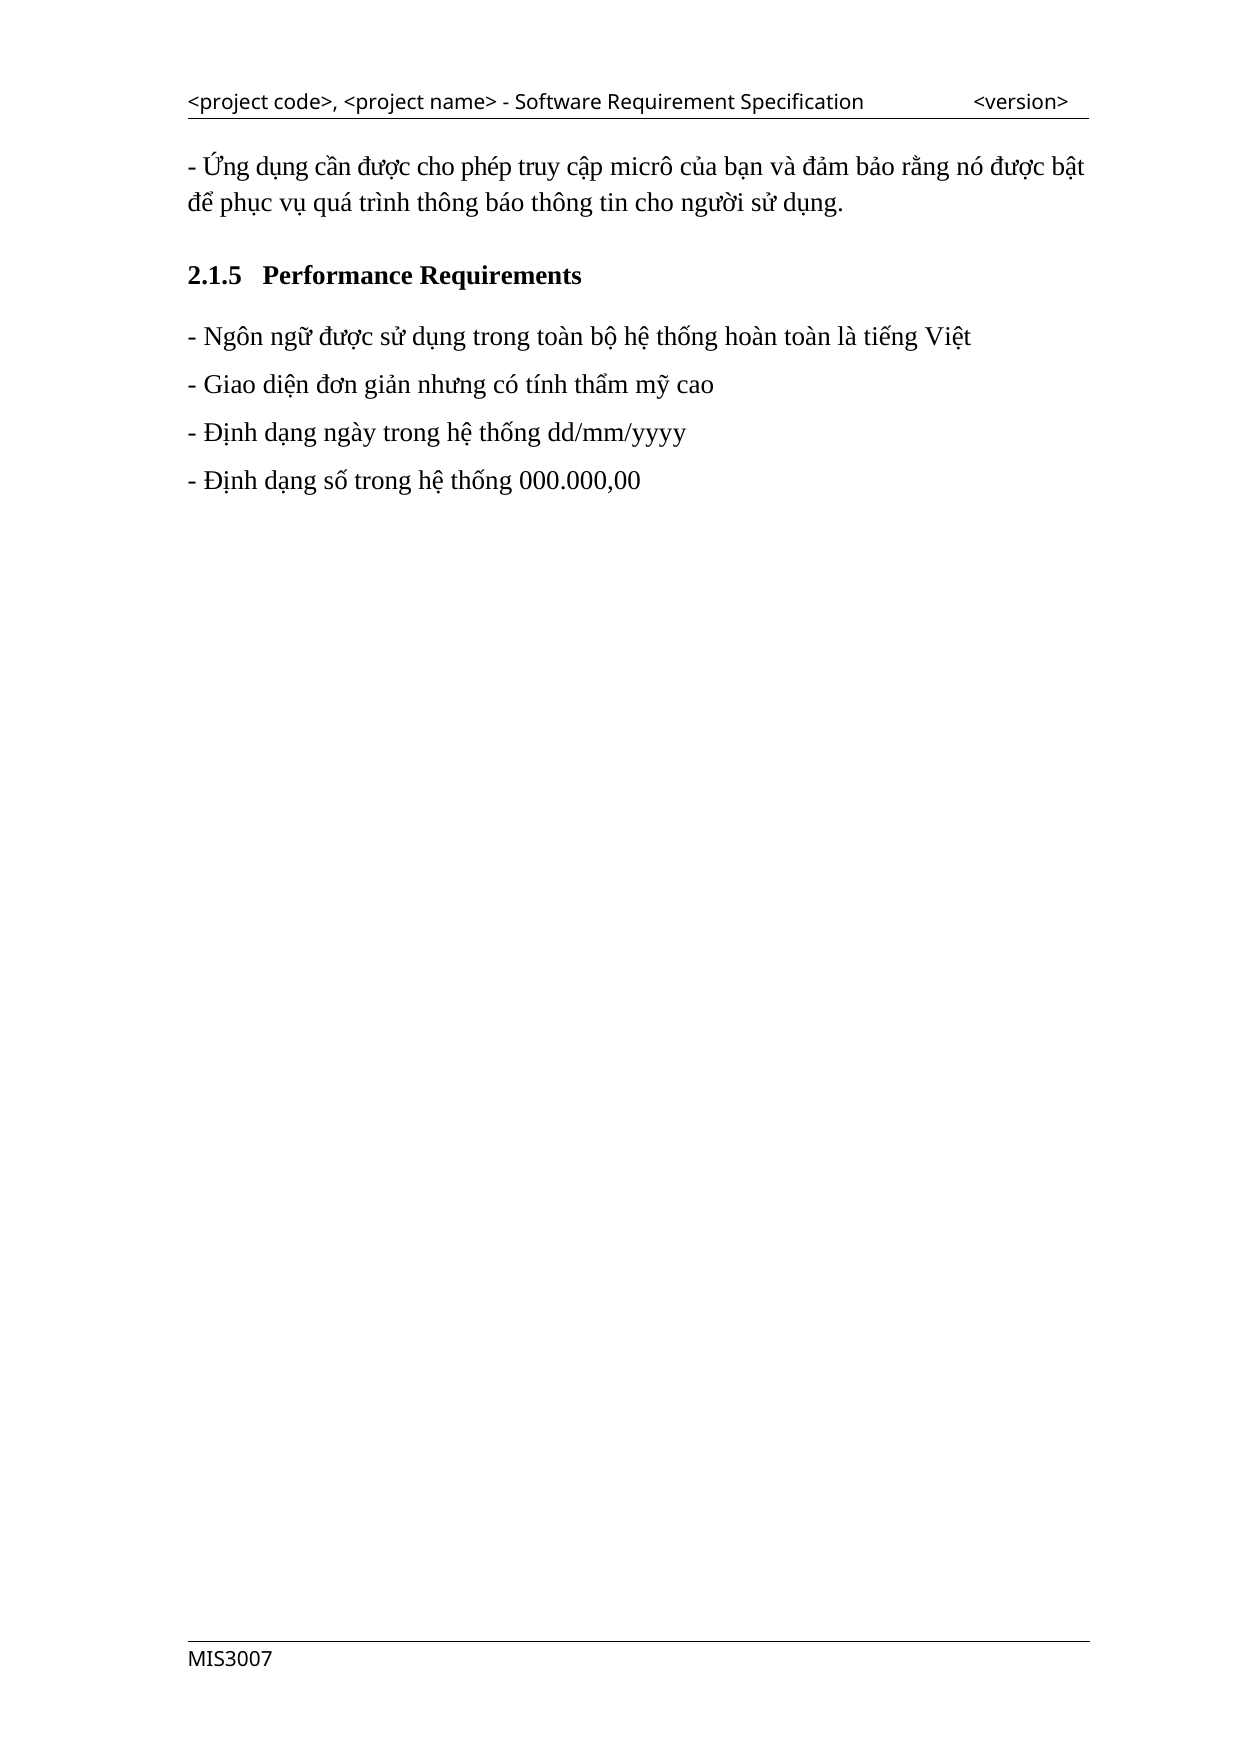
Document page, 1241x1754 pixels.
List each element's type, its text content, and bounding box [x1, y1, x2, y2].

text - Ngôn ngữ được sử dụng trong toàn bộ hệ thống hoàn toàn là tiếng Việt [187, 320, 1090, 351]
text - Giao diện đơn giản nhưng có tính thẩm mỹ cao [187, 368, 1090, 399]
text - Ứng dụng cần được cho phép truy cập micrô của bạn và đảm bảo rằng nó được bật để phục vụ quá trình thông báo thông tin cho người sử dụng. [187, 150, 1090, 217]
text - Định dạng ngày trong hệ thống dd/mm/yyyy [187, 416, 1090, 447]
text - Định dạng số trong hệ thống 000.000,00 [187, 464, 1090, 496]
subtitle Performance Requirements [187, 259, 1090, 290]
